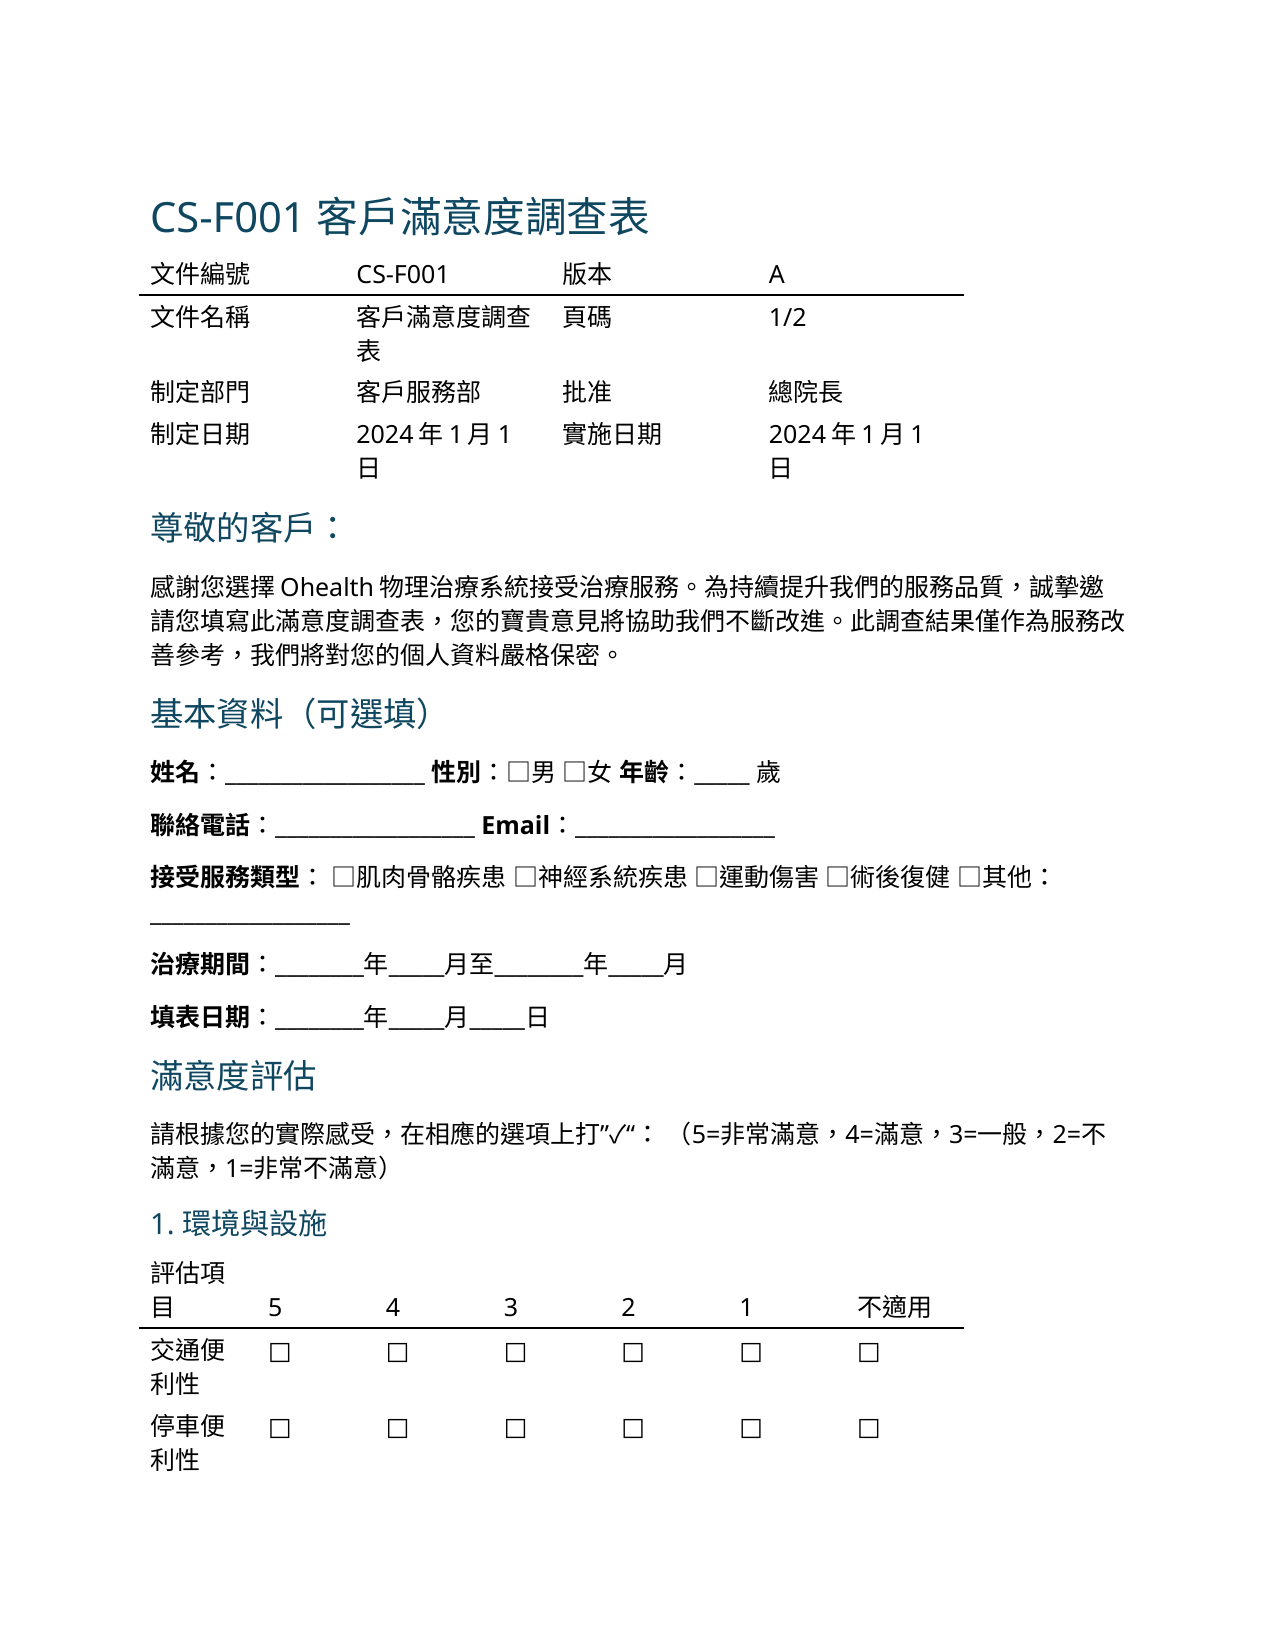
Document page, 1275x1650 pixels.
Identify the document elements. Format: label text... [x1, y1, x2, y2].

subtitle 基本資料（可選填） [150, 690, 1125, 736]
table_header 版本 [551, 253, 757, 294]
table_cell 客戶服務部 [345, 371, 551, 413]
table_cell □ [846, 1329, 963, 1404]
table_cell □ [610, 1405, 728, 1480]
text 填表日期：________年_____月_____日 [150, 1000, 1125, 1034]
table_cell 2024年1月1日 [345, 413, 551, 488]
table_header 不適用 [846, 1252, 963, 1327]
table_cell □ [374, 1405, 492, 1480]
text 聯絡電話：__________________ Email：__________________ [150, 807, 1125, 841]
table_cell 客戶滿意度調查表 [345, 296, 551, 371]
table_header 5 [257, 1252, 374, 1327]
subtitle 1. 環境與設施 [150, 1204, 1125, 1243]
subtitle 滿意度評估 [150, 1053, 1125, 1098]
text 姓名：__________________ 性別：□男 □女 年齡：_____ 歲 [150, 754, 1125, 788]
table_cell □ [492, 1329, 610, 1404]
table_header 2 [610, 1252, 728, 1327]
table_cell □ [728, 1405, 846, 1480]
table_header 4 [374, 1252, 492, 1327]
table_header A [758, 253, 964, 294]
table_cell □ [610, 1329, 728, 1404]
table_cell 批准 [551, 371, 757, 413]
table_cell 制定日期 [139, 413, 345, 488]
table_cell □ [257, 1405, 374, 1480]
table_cell □ [492, 1405, 610, 1480]
table_header 1 [728, 1252, 846, 1327]
subtitle CS-F001 客戶滿意度調查表 [150, 187, 1125, 244]
table_cell □ [728, 1329, 846, 1404]
table_cell 總院長 [758, 371, 964, 413]
table_cell 1/2 [758, 296, 964, 371]
table_cell 制定部門 [139, 371, 345, 413]
table_header 評估項目 [139, 1252, 257, 1327]
table_cell 文件名稱 [139, 296, 345, 371]
table_cell 交通便利性 [139, 1329, 257, 1404]
text 接受服務類型： □肌肉骨骼疾患 □神經系統疾患 □運動傷害 □術後復健 □其他：__________________ [150, 860, 1125, 928]
table_cell 頁碼 [551, 296, 757, 371]
table_cell □ [846, 1405, 963, 1480]
table_cell 實施日期 [551, 413, 757, 488]
subtitle 尊敬的客戶： [150, 505, 1125, 551]
table_cell □ [374, 1329, 492, 1404]
table_cell 2024年1月1日 [758, 413, 964, 488]
text 感謝您選擇Ohealth物理治療系統接受治療服務。為持續提升我們的服務品質，誠摯邀請您填寫此滿意度調查表，您的寶貴意見將協助我們不斷改進。此調查結果僅作為服務改善參考，我們將對您的個人資料嚴格保密。 [150, 569, 1125, 672]
table_header 文件編號 [139, 253, 345, 294]
text 治療期間：________年_____月至________年_____月 [150, 947, 1125, 981]
table_header CS-F001 [345, 253, 551, 294]
text 請根據您的實際感受，在相應的選項上打”✓“： （5=非常滿意，4=滿意，3=一般，2=不滿意，1=非常不滿意） [150, 1117, 1125, 1185]
table_cell □ [257, 1329, 374, 1404]
table_cell 停車便利性 [139, 1405, 257, 1480]
table_header 3 [492, 1252, 610, 1327]
